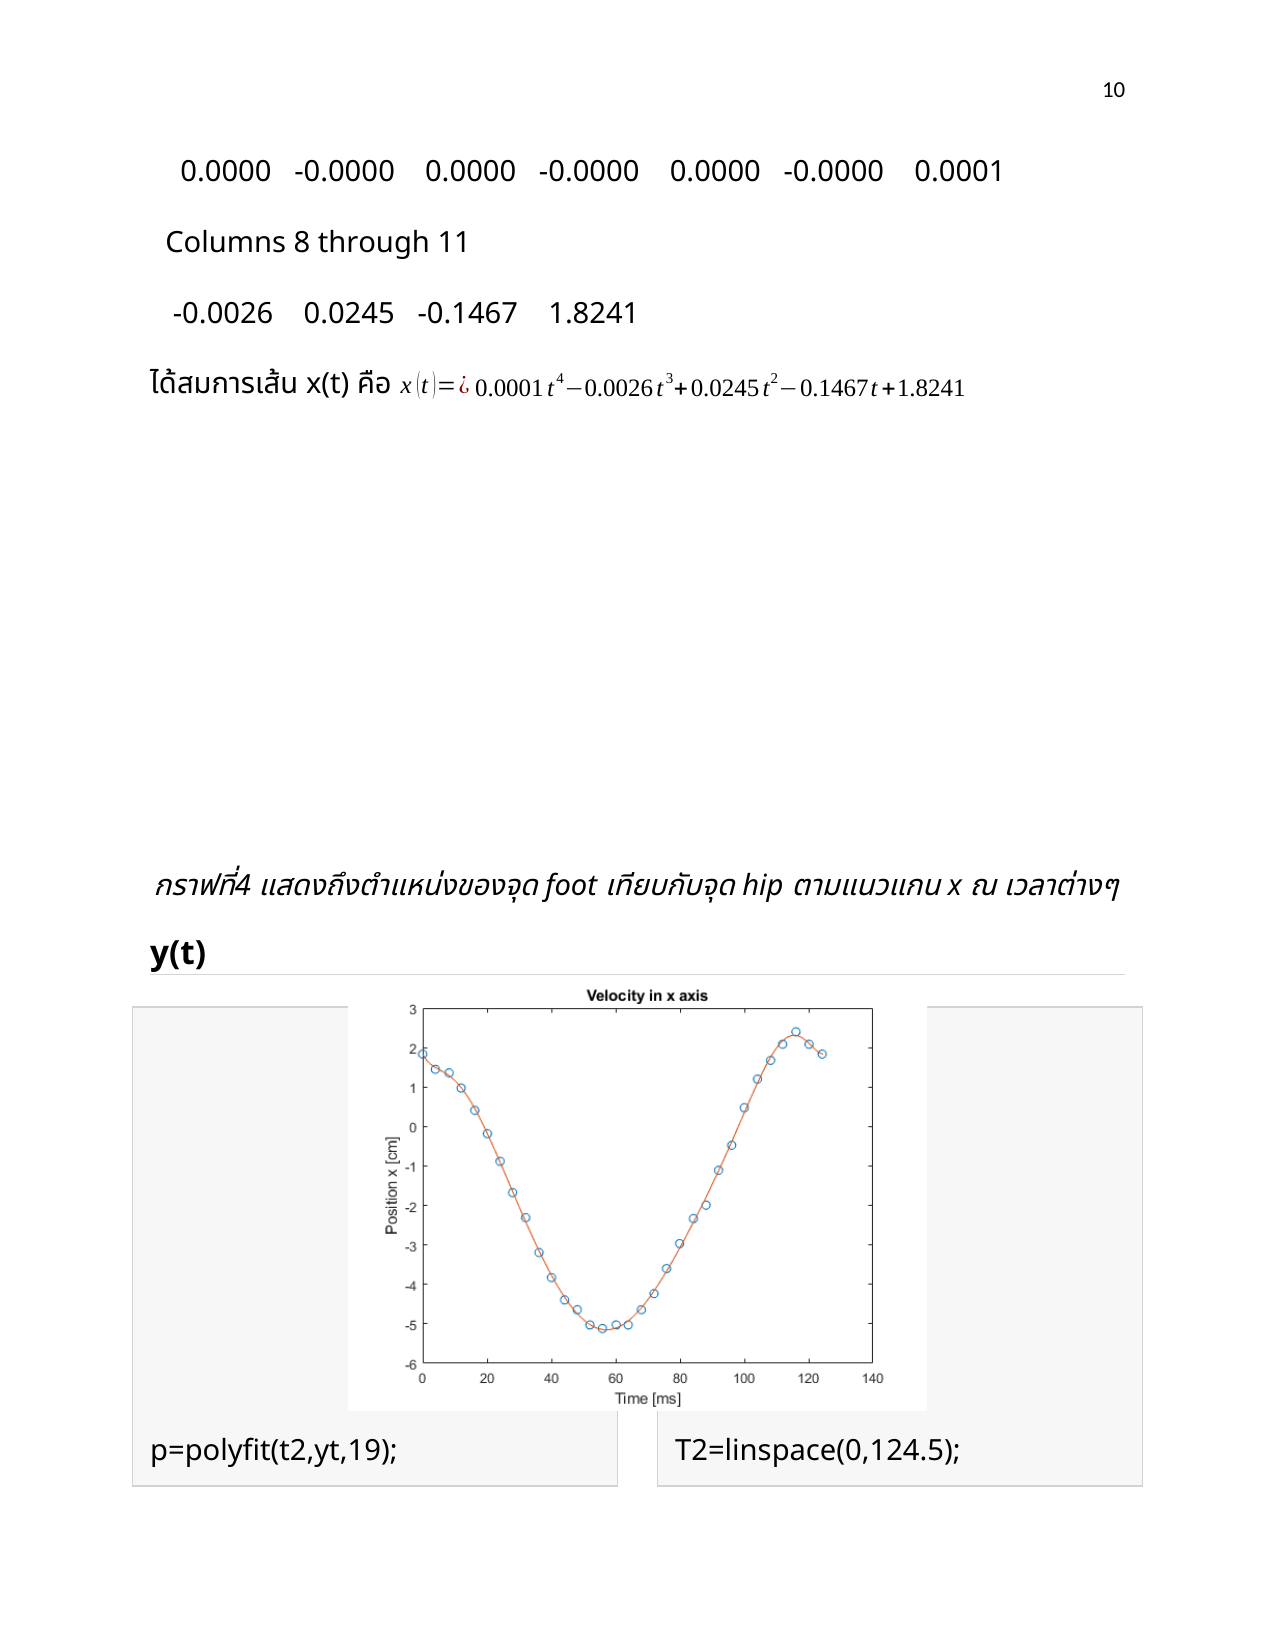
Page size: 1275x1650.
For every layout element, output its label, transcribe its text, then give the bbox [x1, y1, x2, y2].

text 0.0000 -0.0000 0.0000 -0.0000 0.0000 -0.0000 0.0001 [150, 150, 1125, 190]
text T2=linspace(0,124.5); [658, 1008, 1142, 1485]
text Columns 8 through 11 [150, 221, 1125, 261]
picture [347, 976, 928, 1411]
text กราฟที่4 แสดงถึงตำแหน่งของจุด foot เทียบกับจุด hip ตามแนวแกน x ณ เวลาต่างๆ [150, 864, 1125, 908]
text ได้สมการเส้น x(t) คือ [150, 363, 1125, 407]
text y(t) [150, 928, 1125, 974]
text p=polyfit(t2,yt,19); [133, 1008, 617, 1485]
text -0.0026 0.0245 -0.1467 1.8241 [150, 292, 1125, 332]
